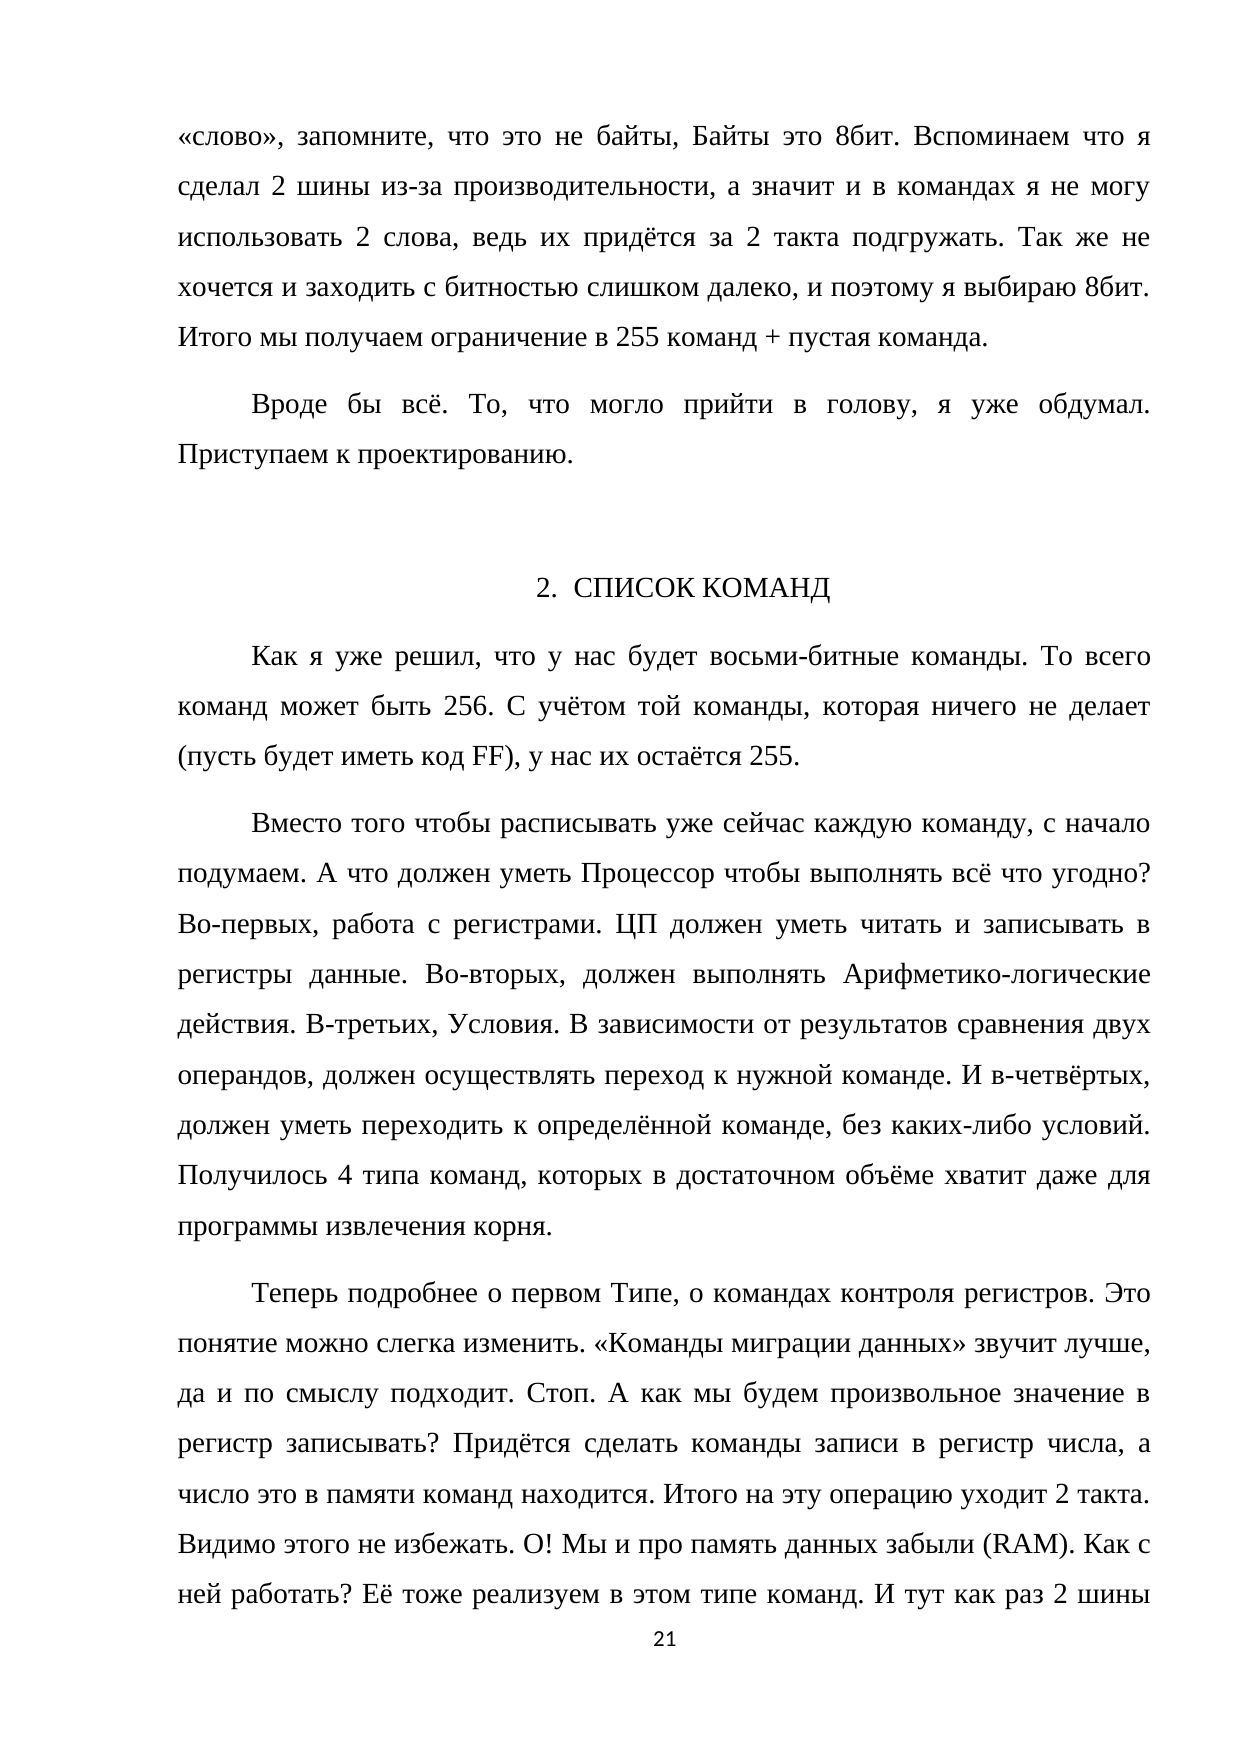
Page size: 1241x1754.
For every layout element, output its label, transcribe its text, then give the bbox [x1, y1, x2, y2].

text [177, 1275, 1152, 1610]
text Как я уже решил, что у нас будет восьми-битные команды. То всего команд может быть 256. С учётом той команды, которая ничего не делает (пусть будет иметь код FF), у нас их остаётся 255. [177, 638, 1152, 772]
text Вроде бы всё. То, что могло прийти в голову, я уже обдумал. Приступаем к проектированию. [177, 386, 1152, 470]
list СПИСОК КОМАНД [215, 571, 1152, 604]
text Вместо того чтобы расписывать уже сейчас каждую команду, с начало подумаем. А что должен уметь Процессор чтобы выполнять всё что угодно? Во-первых, работа с регистрами. ЦП должен уметь читать и записывать в регистры данные. Во-вторых, должен выполнять Арифметико-логические действия. В-третьих, Условия. В зависимости от результатов сравнения двух операндов, должен осуществлять переход к нужной команде. И в-четвёртых, должен уметь переходить к определённой команде, без каких-либо условий. Получилось 4 типа команд, которых в достаточном объёме хватит даже для программы извлечения корня. [177, 805, 1152, 1241]
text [177, 118, 1152, 353]
